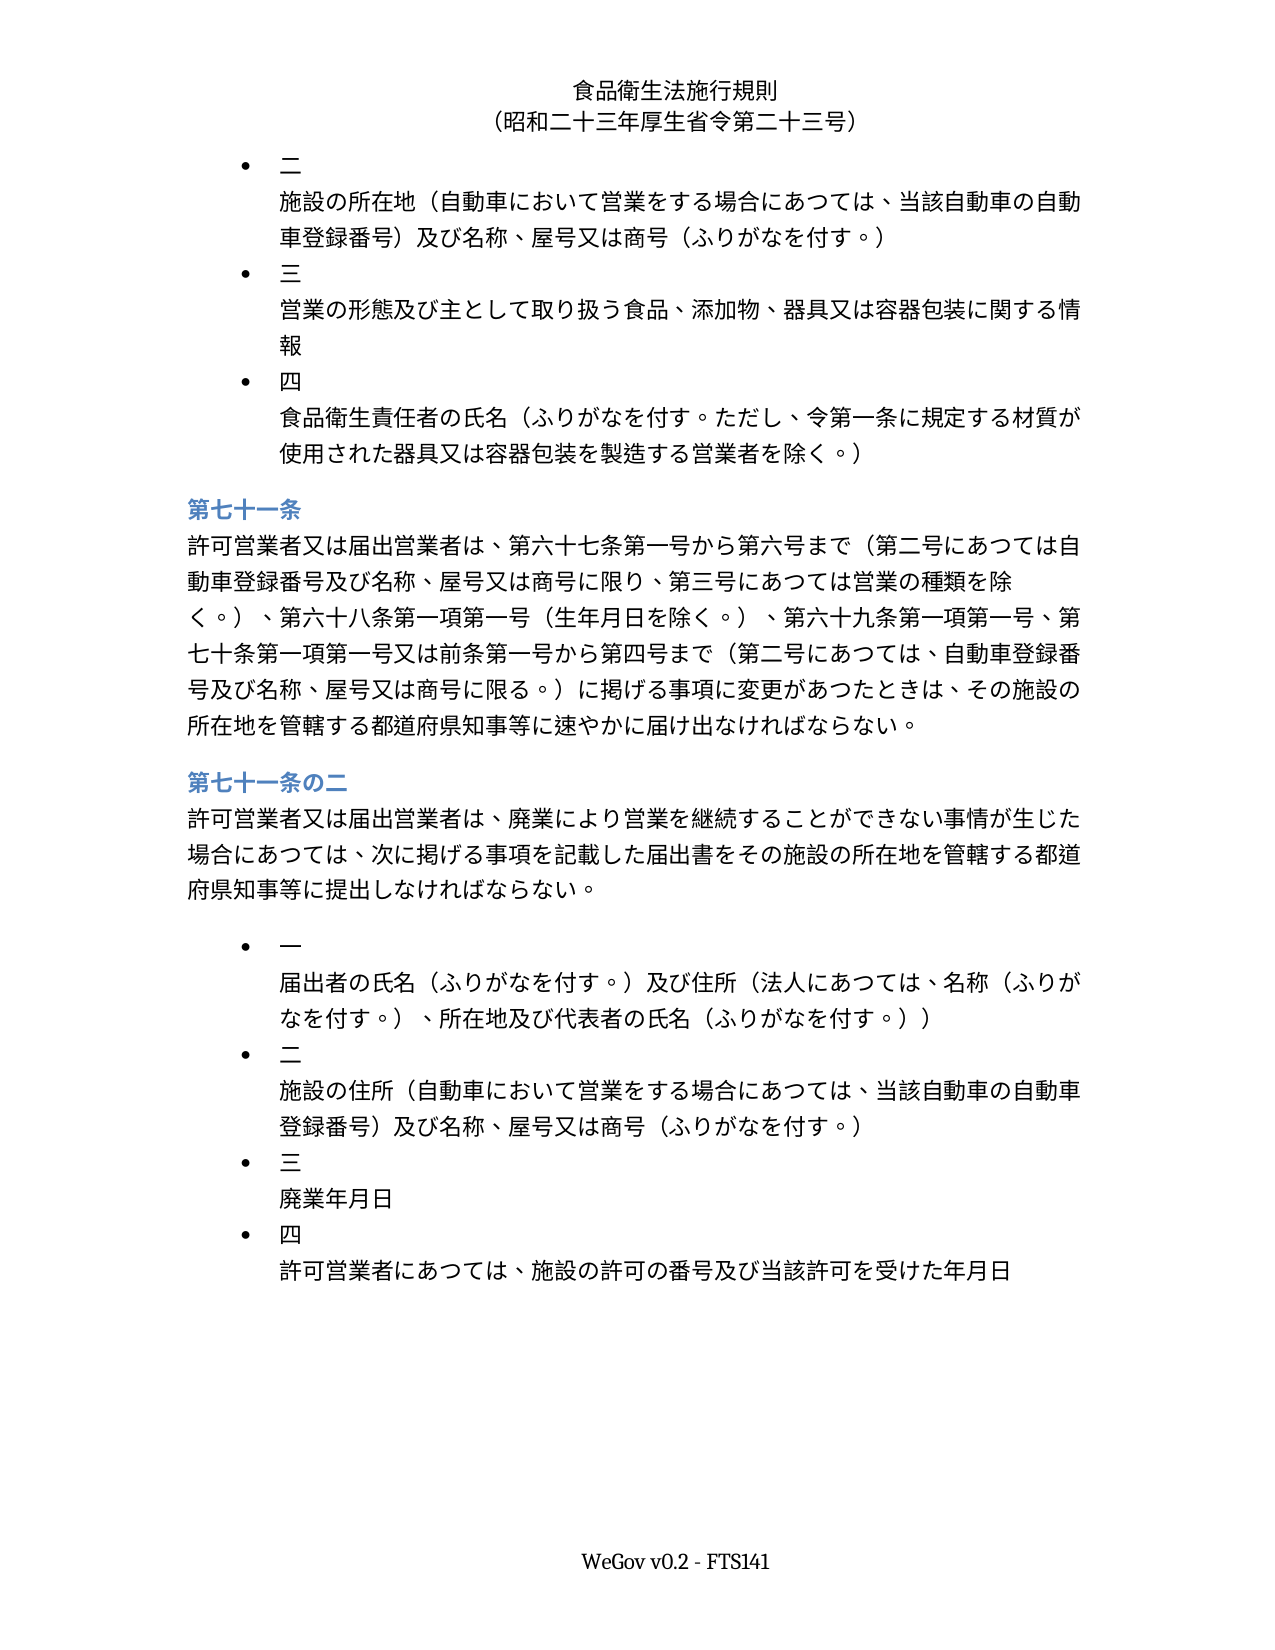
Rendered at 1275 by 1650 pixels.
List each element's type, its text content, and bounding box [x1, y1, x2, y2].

list 二 施設の住所（自動車において営業をする場合にあつては、当該自動車の自動車登録番号）及び名称、屋号又は商号（ふりがなを付す。） [242, 1039, 1087, 1142]
list 三 廃業年月日 [242, 1147, 1087, 1214]
list 四 許可営業者にあつては、施設の許可の番号及び当該許可を受けた年月日 [242, 1219, 1087, 1286]
text 許可営業者又は届出営業者は、廃業により営業を継続することができない事情が生じた場合にあつては、次に掲げる事項を記載した届出書をその施設の所在地を管轄する都道府県知事等に提出しなければならない。 [187, 803, 1087, 906]
list 一 届出者の氏名（ふりがなを付す。）及び住所（法人にあつては、名称（ふりがなを付す。）、所在地及び代表者の氏名（ふりがなを付す。）） [242, 931, 1087, 1034]
list 二 施設の所在地（自動車において営業をする場合にあつては、当該自動車の自動車登録番号）及び名称、屋号又は商号（ふりがなを付す。） [242, 150, 1087, 253]
subtitle 第七十一条 [187, 494, 1087, 526]
text 許可営業者又は届出営業者は、第六十七条第一号から第六号まで（第二号にあつては自動車登録番号及び名称、屋号又は商号に限り、第三号にあつては営業の種類を除く。）、第六十八条第一項第一号（生年月日を除く。）、第六十九条第一項第一号、第七十条第一項第一号又は前条第一号から第四号まで（第二号にあつては、自動車登録番号及び名称、屋号又は商号に限る。）に掲げる事項に変更があつたときは、その施設の所在地を管轄する都道府県知事等に速やかに届け出なければならない。 [187, 530, 1087, 741]
list 四 食品衛生責任者の氏名（ふりがなを付す。ただし、令第一条に規定する材質が使用された器具又は容器包装を製造する営業者を除く。） [242, 366, 1087, 469]
subtitle 第七十一条の二 [187, 767, 1087, 798]
list 三 営業の形態及び主として取り扱う食品、添加物、器具又は容器包装に関する情報 [242, 258, 1087, 361]
